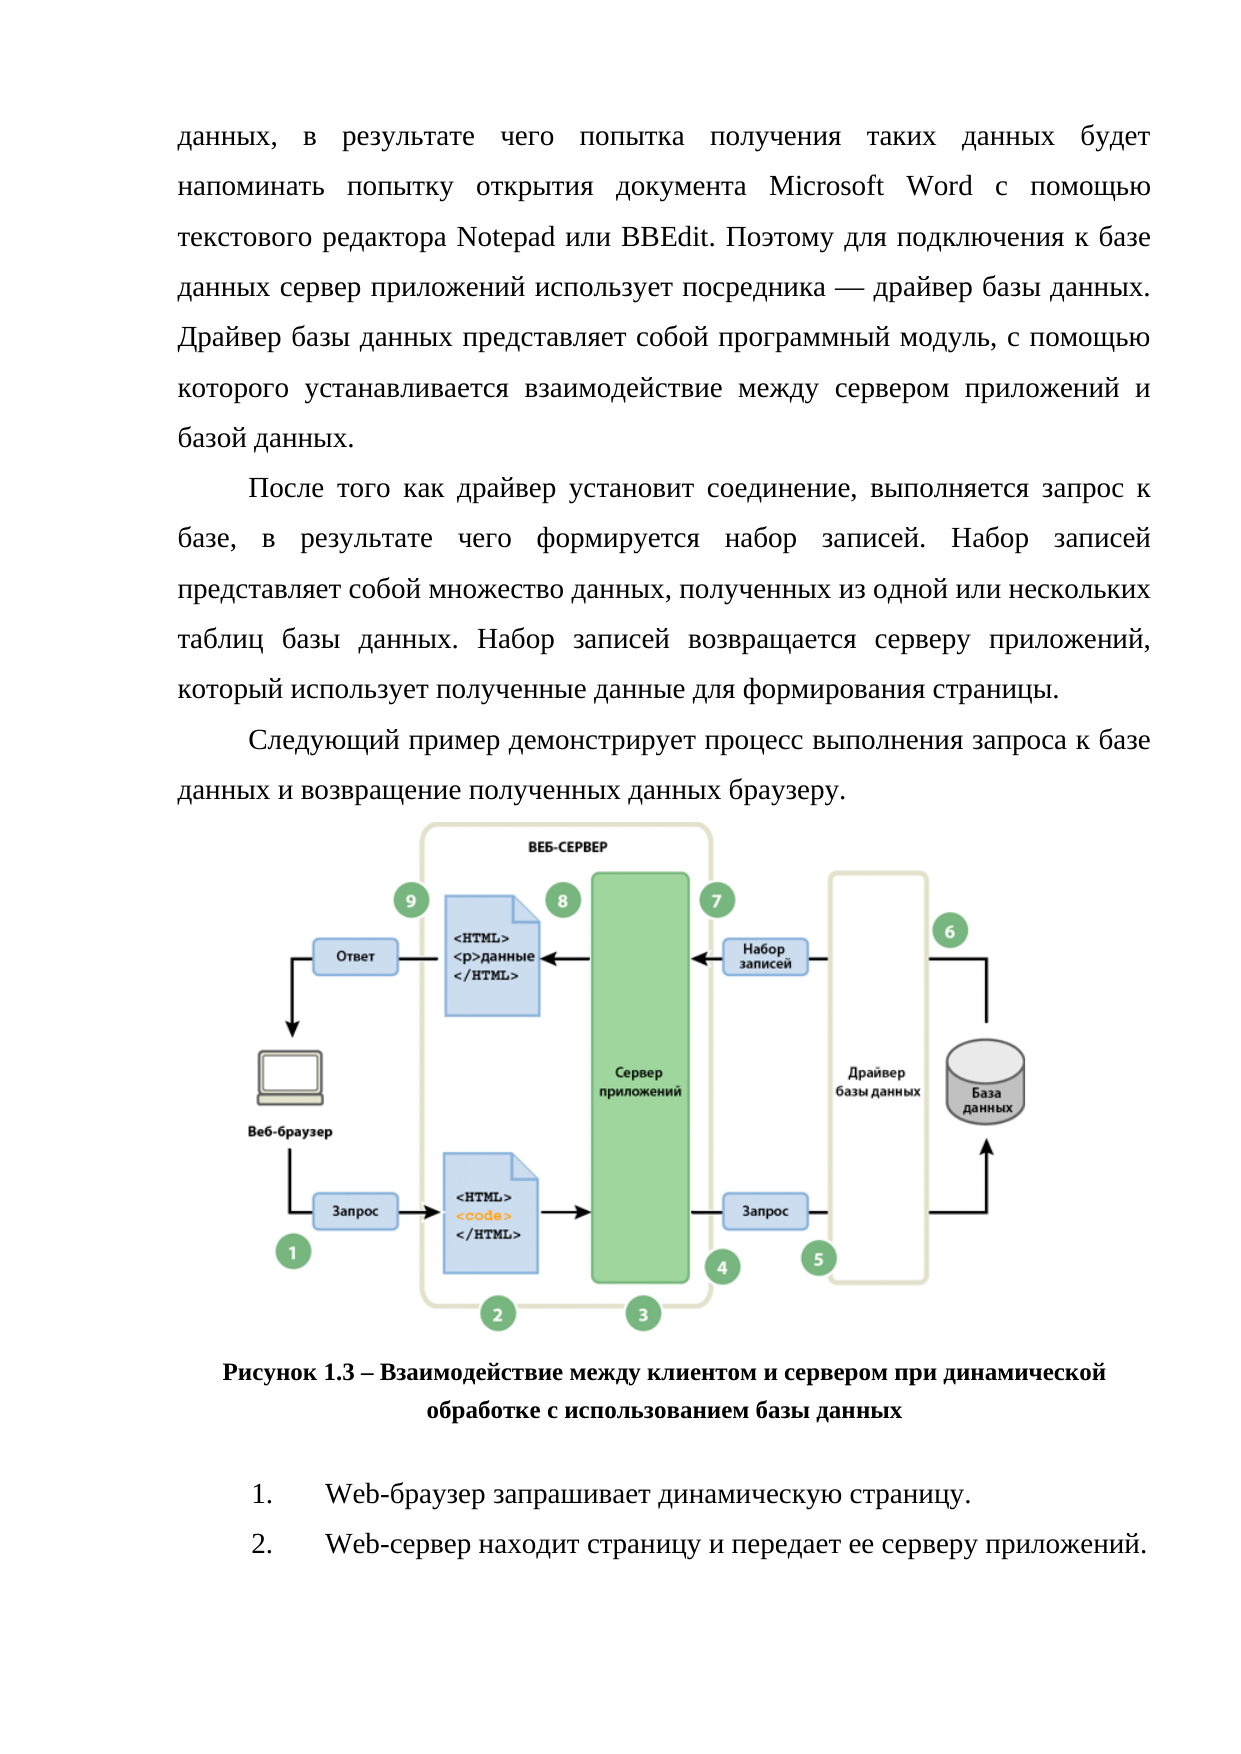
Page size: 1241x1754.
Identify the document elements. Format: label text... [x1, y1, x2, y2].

picture [248, 822, 1026, 1334]
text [177, 118, 1152, 453]
text Рисунок 1.3 – Взаимодействие между клиентом и сервером при динамической обработке с использованием базы данных [177, 1351, 1152, 1426]
text После того как драйвер установит соединение, выполняется запрос к базе, в результате чего формируется набор записей. Набор записей представляет собой множество данных, полученных из одной или нескольких таблиц базы данных. Набор записей возвращается серверу приложений, который использует полученные данные для формирования страницы. [177, 470, 1152, 705]
text Следующий пример демонстрирует процесс выполнения запроса к базе данных и возвращение полученных данных браузеру. [177, 722, 1152, 806]
list Web-браузер запрашивает динамическую страницу. [177, 1476, 1152, 1509]
list Web-сервер находит страницу и передает ее серверу приложений. [177, 1526, 1152, 1560]
